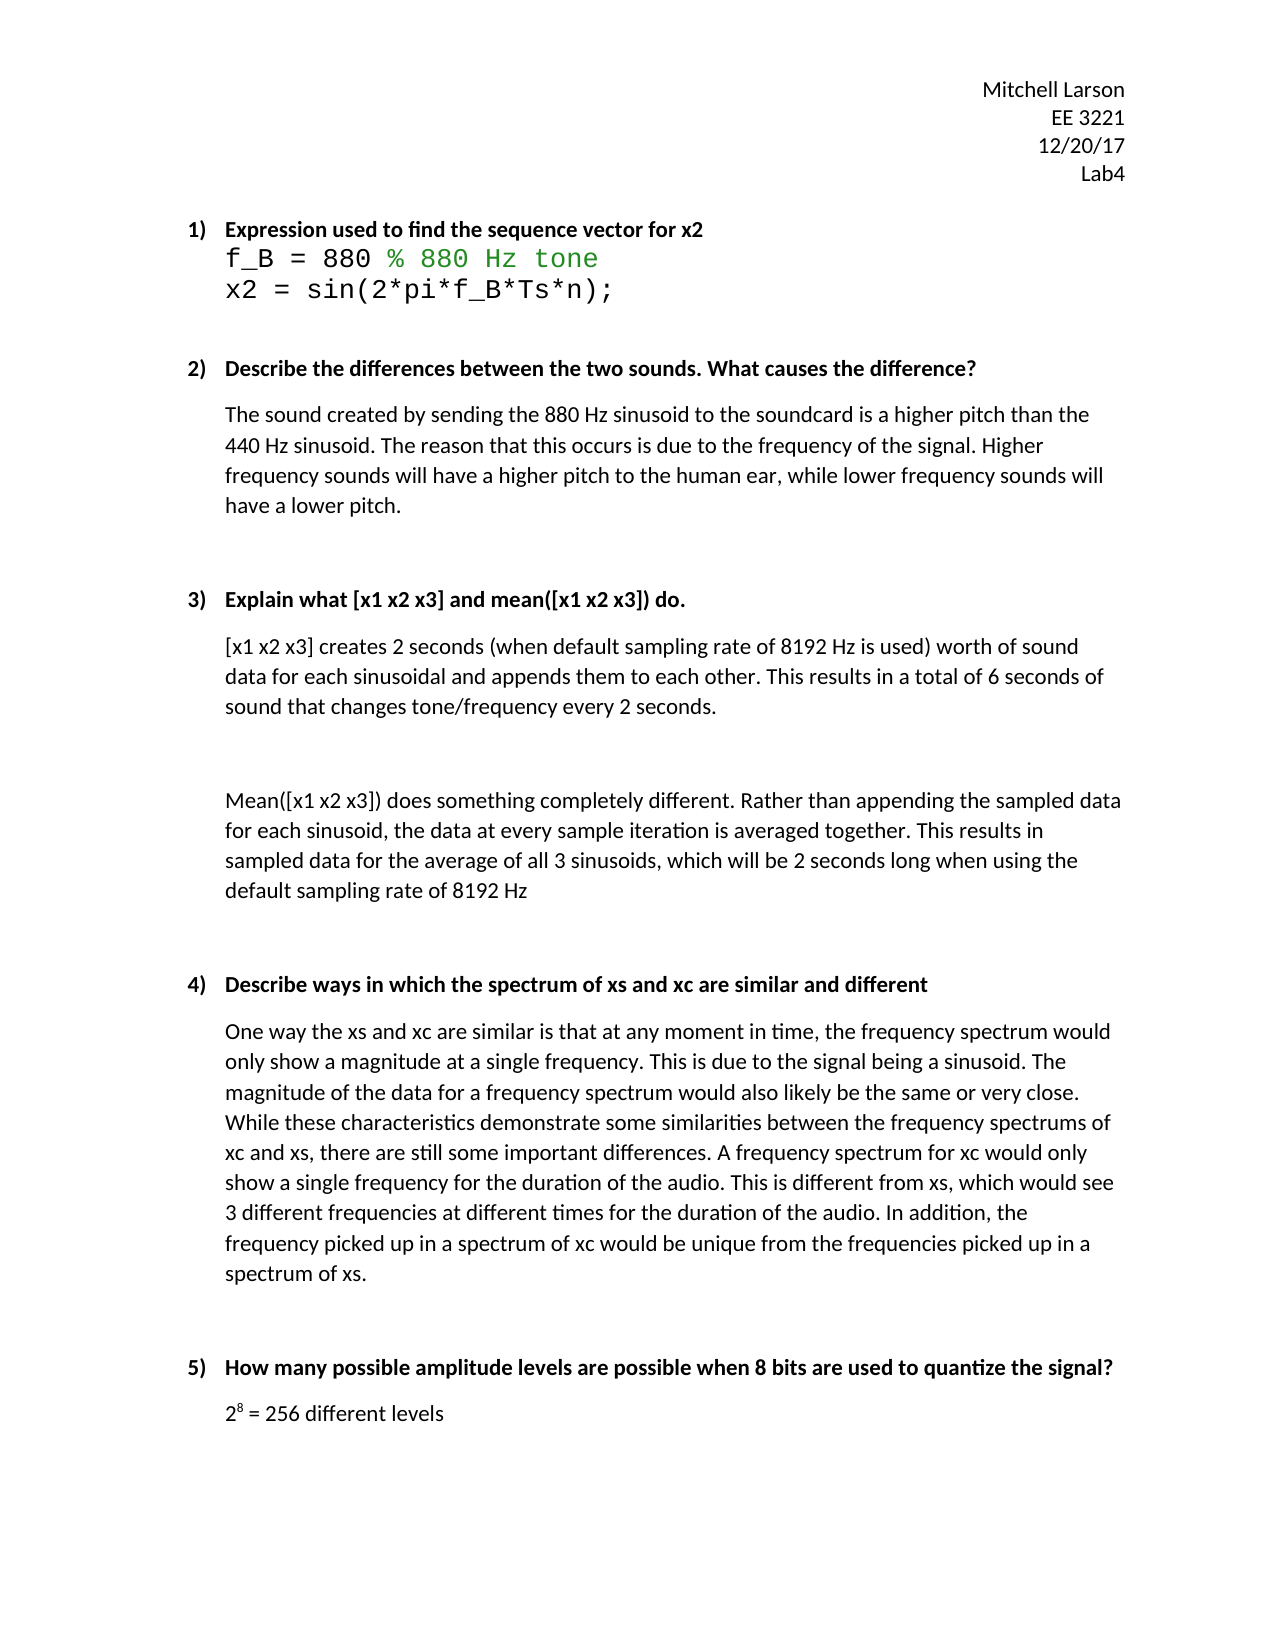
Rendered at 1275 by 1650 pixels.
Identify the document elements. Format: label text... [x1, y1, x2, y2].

text 28 = 256 different levels [225, 1399, 1125, 1427]
list How many possible amplitude levels are possible when 8 bits are used to quantize the signal? [187, 1353, 1125, 1381]
text One way the xs and xc are similar is that at any moment in time, the frequency spectrum would only show a magnitude at a single frequency. This is due to the signal being a sinusoid. The magnitude of the data for a frequency spectrum would also likely be the same or very close. While these characteristics demonstrate some similarities between the frequency spectrums of xc and xs, there are still some important differences. A frequency spectrum for xc would only show a single frequency for the duration of the audio. This is different from xs, which would see 3 different frequencies at different times for the duration of the audio. In addition, the frequency picked up in a spectrum of xc would be unique from the frequencies picked up in a spectrum of xs. [225, 1017, 1125, 1287]
list Explain what [x1 x2 x3] and mean([x1 x2 x3]) do. [187, 585, 1125, 613]
text [x1 x2 x3] creates 2 seconds (when default sampling rate of 8192 Hz is used) worth of sound data for each sinusoidal and appends them to each other. This results in a total of 6 seconds of sound that changes tone/frequency every 2 seconds. [225, 632, 1125, 720]
text Mean([x1 x2 x3]) does something completely different. Rather than appending the sampled data for each sinusoid, the data at every sample iteration is averaged together. This results in sampled data for the average of all 3 sinusoids, which will be 2 seconds long when using the default sampling rate of 8192 Hz [225, 786, 1125, 904]
list Describe ways in which the spectrum of xs and xc are similar and different [187, 970, 1125, 998]
list Describe the differences between the two sounds. What causes the difference? [187, 354, 1125, 382]
list Expression used to find the sequence vector for x2 [187, 215, 1125, 243]
list x2 = sin(2*pi*f_B*Ts*n); [225, 276, 1125, 307]
text The sound created by sending the 880 Hz sinusoid to the soundcard is a higher pitch than the 440 Hz sinusoid. The reason that this occurs is due to the frequency of the signal. Higher frequency sounds will have a higher pitch to the human ear, while lower frequency sounds will have a lower pitch. [225, 401, 1125, 519]
list f_B = 880 % 880 Hz tone [225, 245, 1125, 276]
